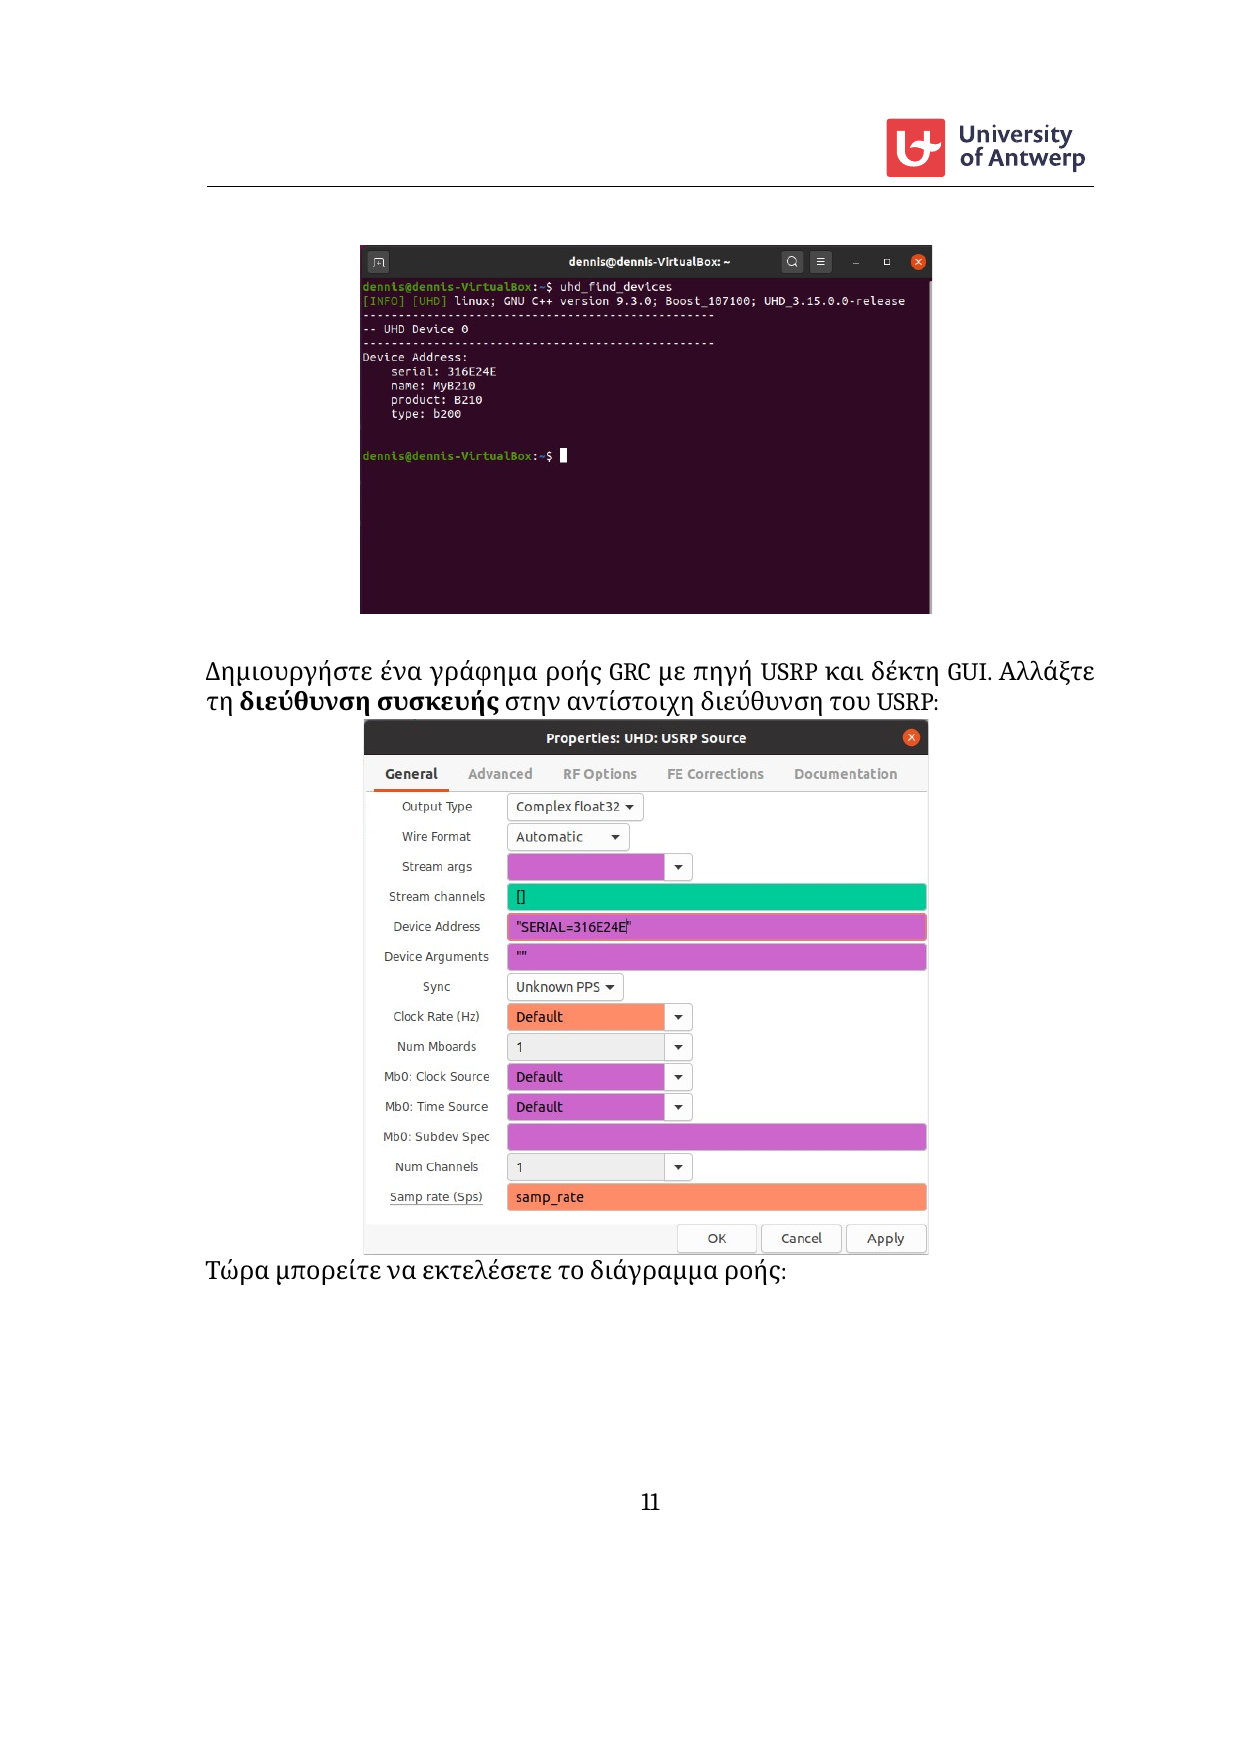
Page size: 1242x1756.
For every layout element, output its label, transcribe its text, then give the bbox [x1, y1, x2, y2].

picture [360, 245, 933, 614]
picture [363, 719, 929, 1255]
text Τώρα μπορείτε να εκτελέσετε το διάγραμμα ροής: [205, 1257, 1095, 1286]
text Δημιουργήστε ένα γράφημα ροής GRC με πηγή USRP και δέκτη GUI. Αλλάξτε τη διεύθυνση συσκευής στην αντίστοιχη διεύθυνση του USRP: [205, 657, 1095, 717]
